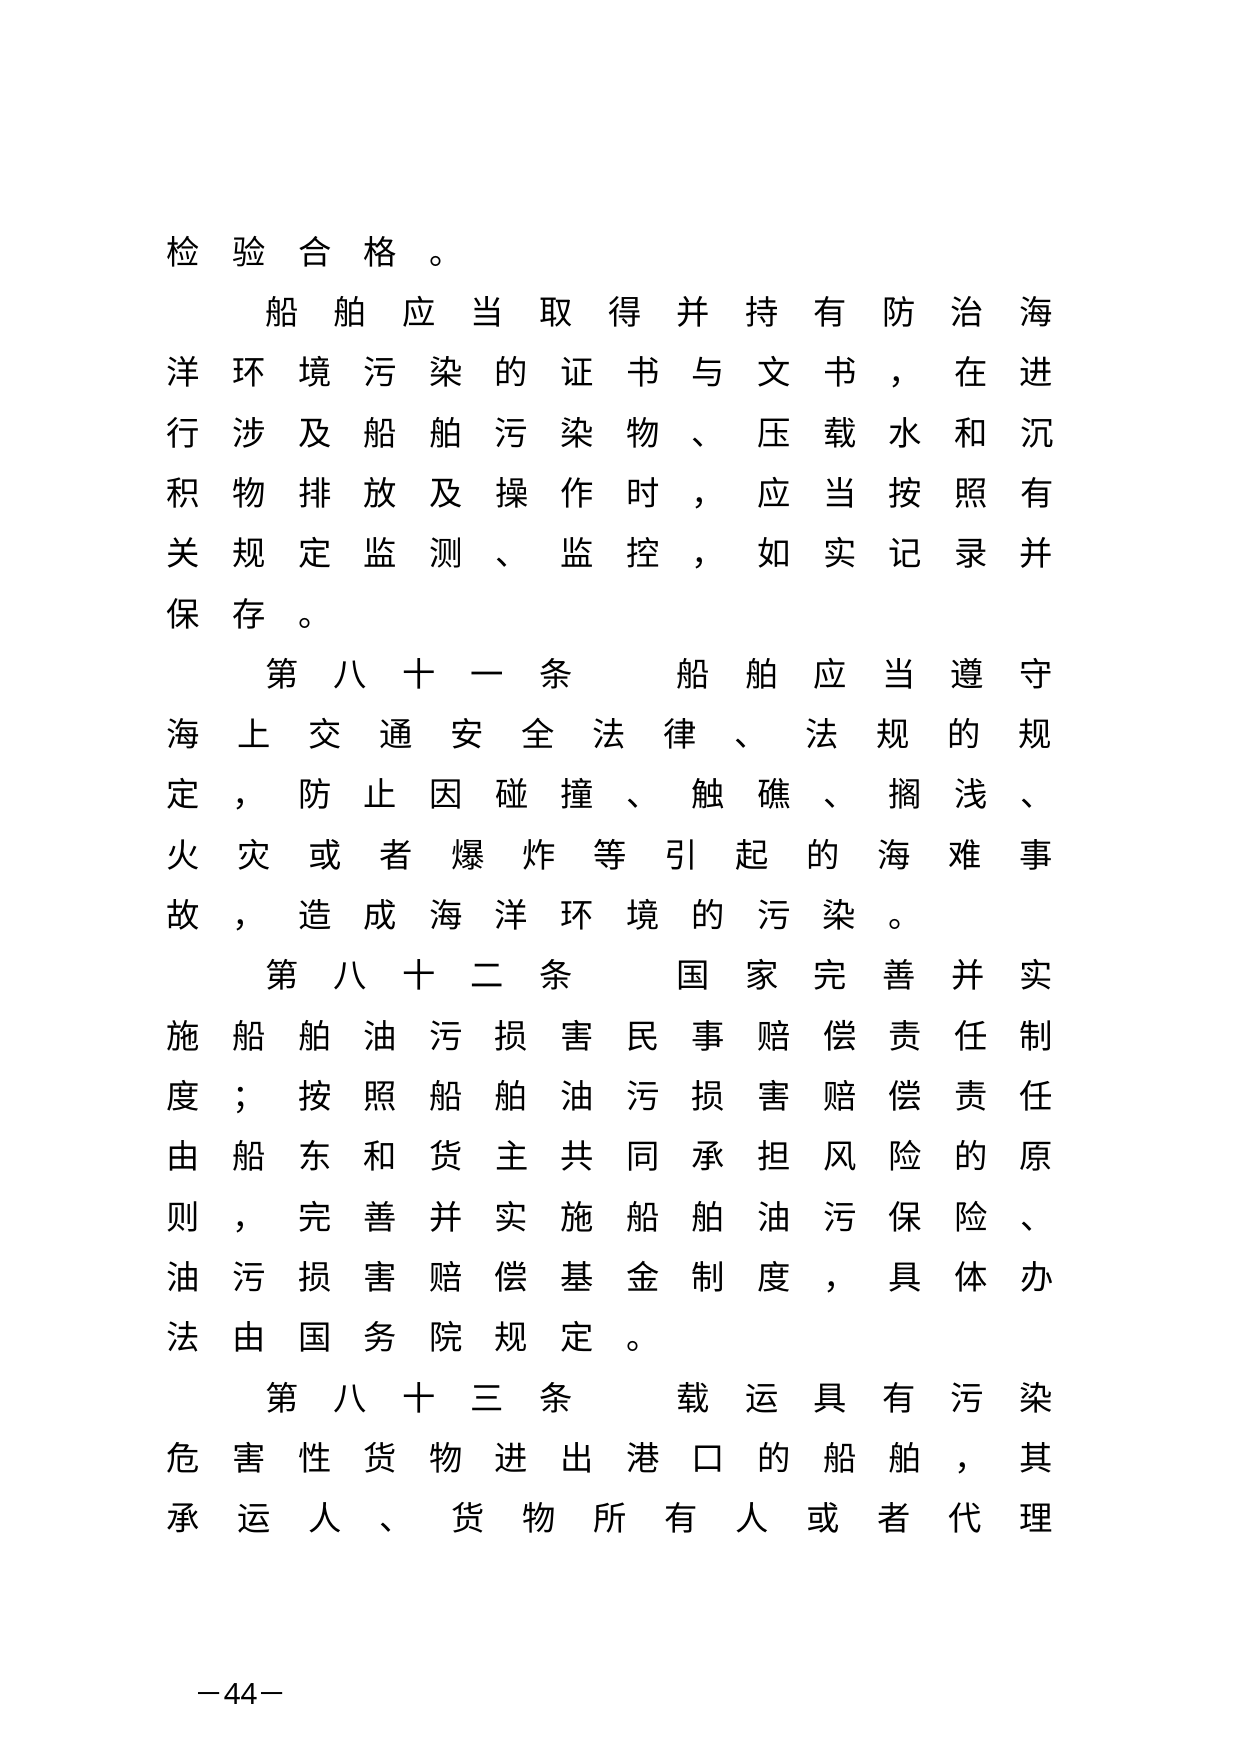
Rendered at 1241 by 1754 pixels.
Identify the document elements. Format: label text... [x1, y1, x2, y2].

text 第八十一条 船舶应当遵守海上交通安全法律、法规的规定，防止因碰撞、触礁、搁浅、火灾或者爆炸等引起的海难事故，造成海洋环境的污染。 [167, 642, 1085, 943]
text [167, 1365, 1085, 1546]
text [167, 219, 1085, 280]
text 船舶应当取得并持有防治海洋环境污染的证书与文书，在进行涉及船舶污染物、压载水和沉积物排放及操作时，应当按照有关规定监测、监控，如实记录并保存。 [167, 280, 1085, 642]
text 第八十二条 国家完善并实施船舶油污损害民事赔偿责任制度；按照船舶油污损害赔偿责任由船东和货主共同承担风险的原则，完善并实施船舶油污保险、油污损害赔偿基金制度，具体办法由国务院规定。 [167, 943, 1085, 1365]
